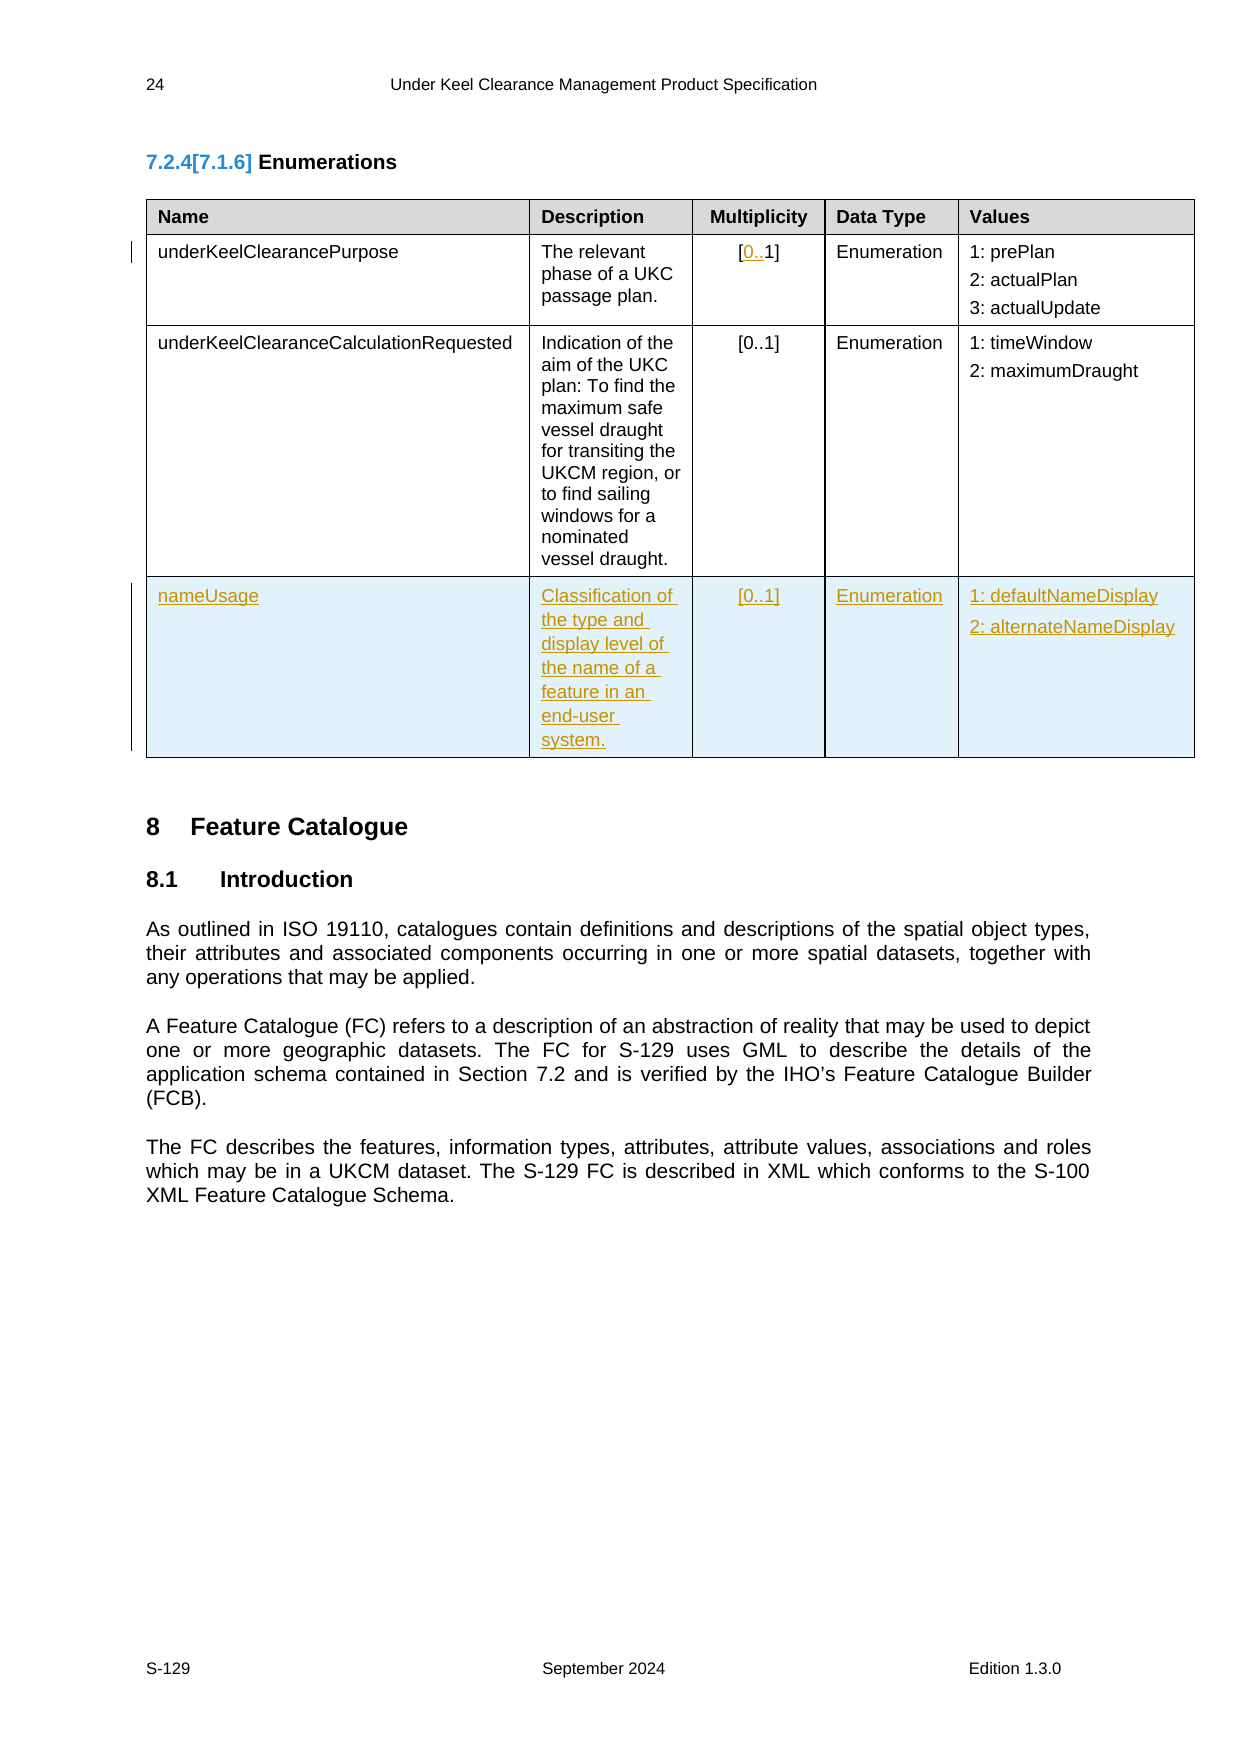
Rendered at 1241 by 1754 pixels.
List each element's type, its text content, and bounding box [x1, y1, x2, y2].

table_cell [1] [693, 235, 824, 325]
table_cell Enumeration [826, 235, 958, 325]
table_header Values [959, 200, 1194, 234]
table_cell The relevant phase of a UKC passage plan. [530, 235, 692, 325]
table_cell Indication of the aim of the UKC plan: To find the maximum safe vessel draught for transiting the UKCM region, or to find sailing windows for a nominated vessel draught. [530, 326, 692, 576]
subtitle Feature Catalogue [146, 812, 1092, 841]
table_header Multiplicity [693, 200, 824, 234]
subtitle Introduction [146, 866, 1092, 892]
table_header Data Type [826, 200, 958, 234]
table_cell 1: timeWindow 2: maximumDraught [959, 326, 1194, 576]
text A Feature Catalogue (FC) refers to a description of an abstraction of reality that may be used to depict one or more geographic datasets. The FC for S-129 uses GML to describe the details of the application schema contained in Section 7.2 and is verified by the IHO’s Feature Catalogue Builder (FCB). [146, 1014, 1092, 1110]
text As outlined in ISO 19110, catalogues contain definitions and descriptions of the spatial object types, their attributes and associated components occurring in one or more spatial datasets, together with any operations that may be applied. [146, 917, 1092, 989]
text The FC describes the features, information types, attributes, attribute values, associations and roles which may be in a UKCM dataset. The S-129 FC is described in XML which conforms to the S-100 XML Feature Catalogue Schema. [146, 1135, 1092, 1207]
table_cell 1: prePlan 2: actualPlan 3: actualUpdate [959, 235, 1194, 325]
table_header Name [147, 200, 529, 234]
table_cell [0..1] [693, 326, 824, 576]
subtitle Enumerations [146, 150, 1092, 174]
table_cell underKeelClearancePurpose [147, 235, 529, 325]
table_cell underKeelClearanceCalculationRequested [147, 326, 529, 576]
table_cell Enumeration [826, 326, 958, 576]
table_header Description [530, 200, 692, 234]
